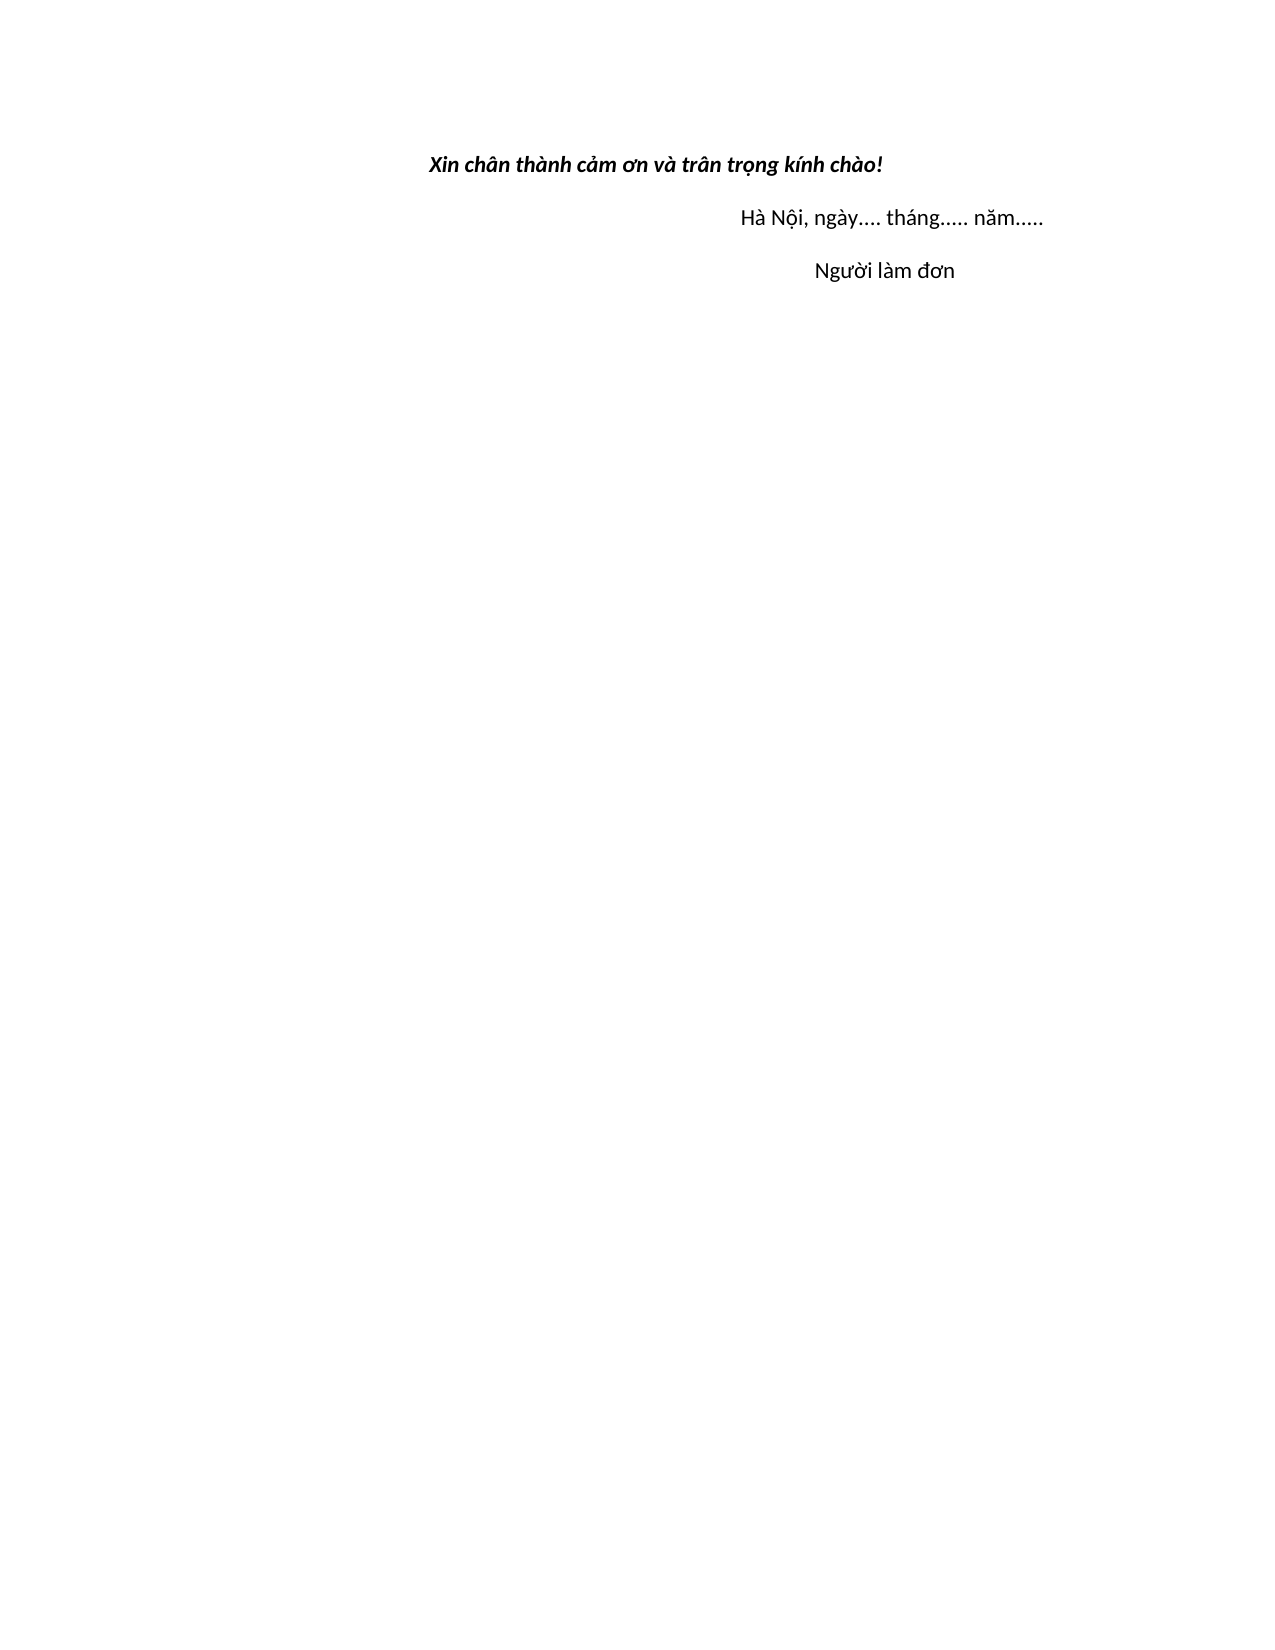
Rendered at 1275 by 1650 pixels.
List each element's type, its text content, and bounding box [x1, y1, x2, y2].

text Hà Nội, ngày.... tháng..... năm..... [150, 203, 1125, 231]
text Xin chân thành cảm ơn và trân trọng kính chào! [150, 150, 1125, 178]
text Người làm đơn [150, 256, 1125, 284]
